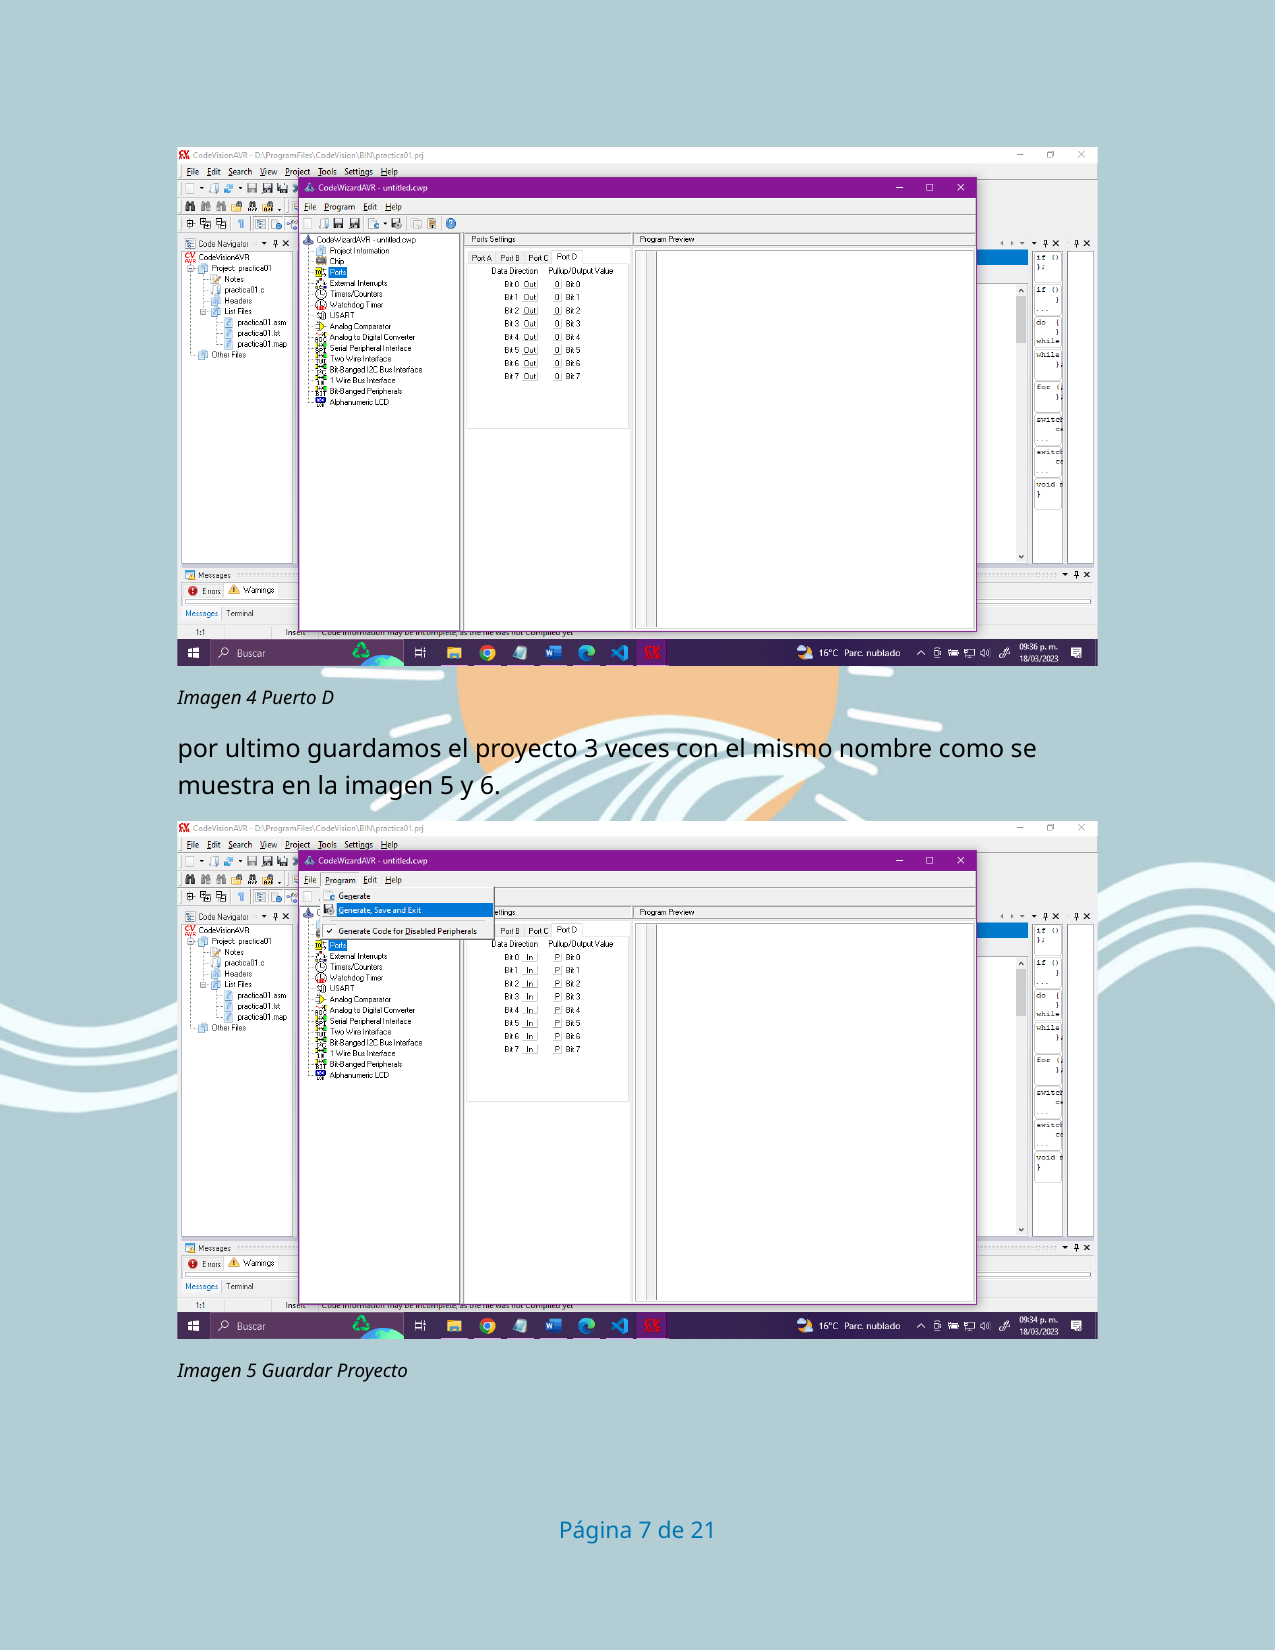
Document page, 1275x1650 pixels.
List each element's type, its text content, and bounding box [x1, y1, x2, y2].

text Imagen 4 Puerto D [177, 684, 1098, 710]
text Imagen 5 Guardar Proyecto [177, 1358, 1098, 1383]
picture [0, 0, 1275, 1650]
text por ultimo guardamos el proyecto 3 veces con el mismo nombre como se muestra en la imagen 5 y 6. [177, 731, 1098, 802]
